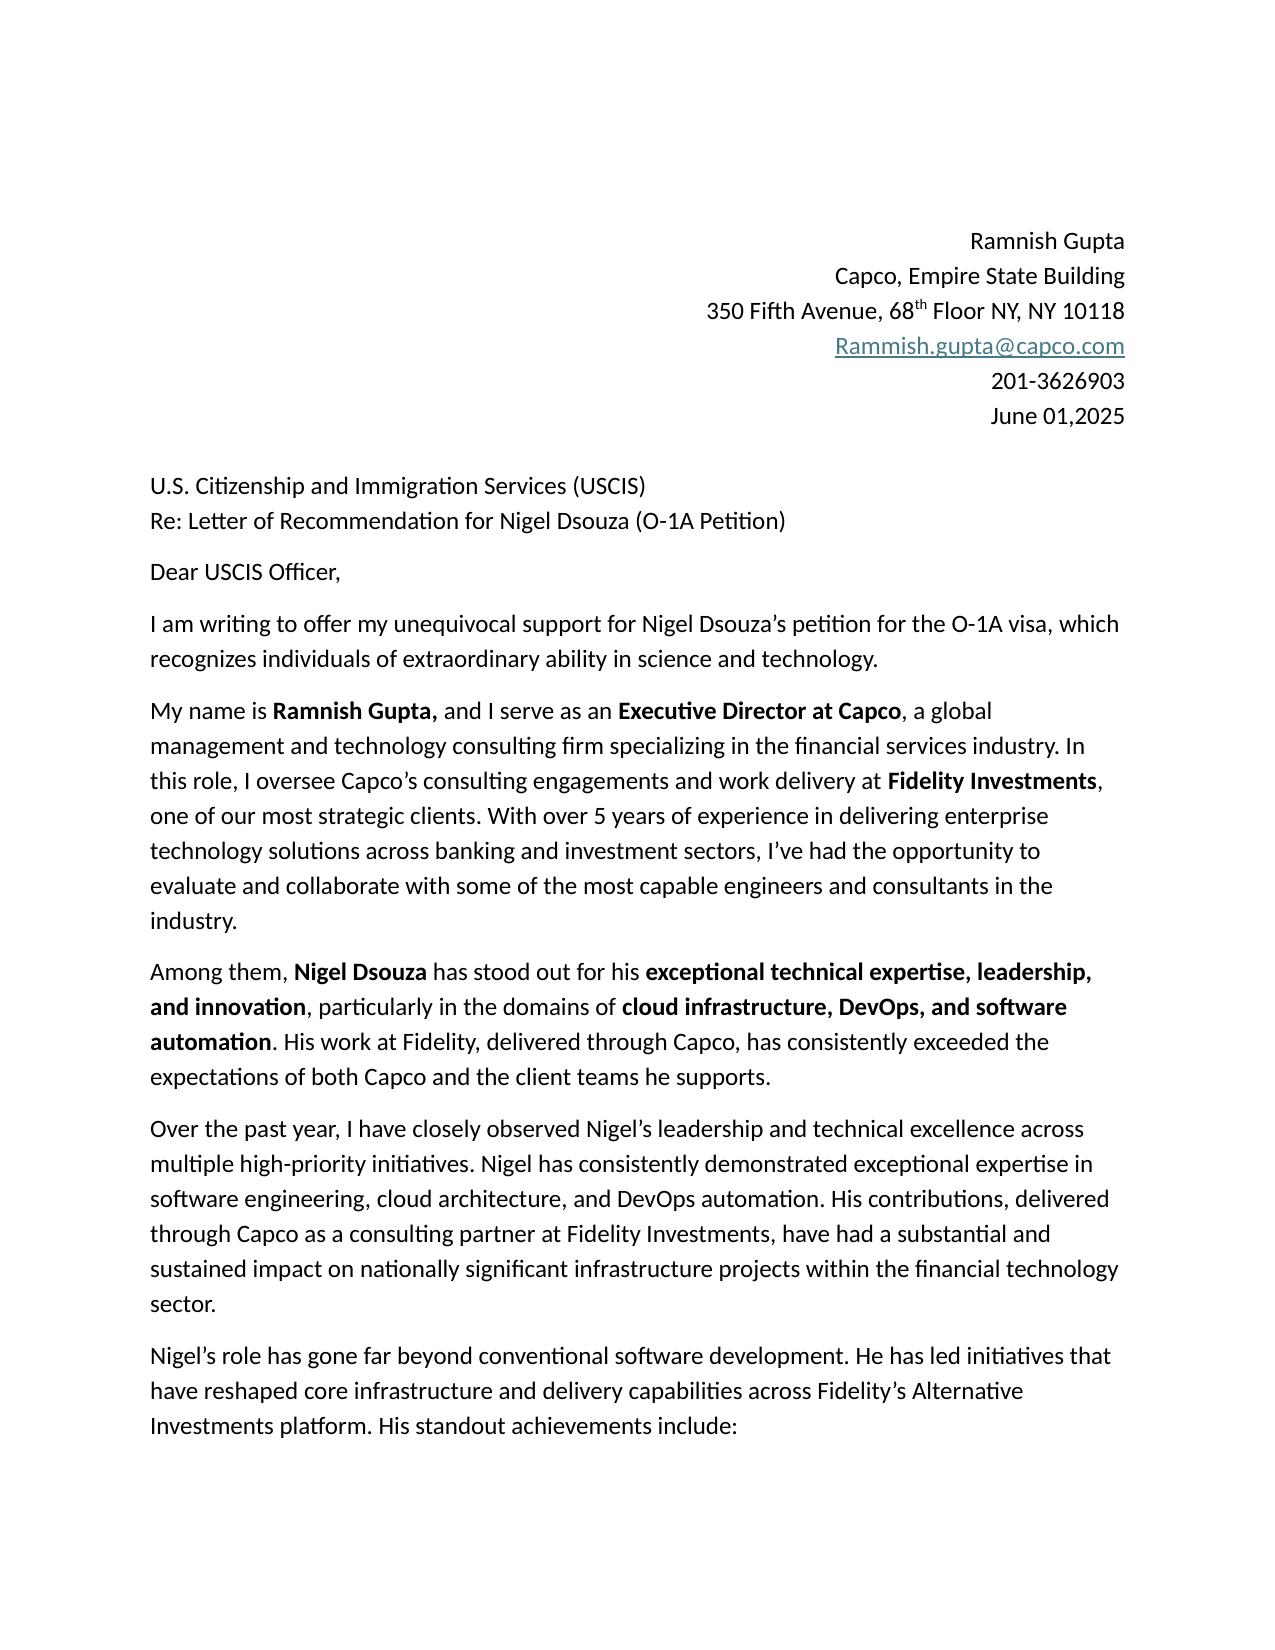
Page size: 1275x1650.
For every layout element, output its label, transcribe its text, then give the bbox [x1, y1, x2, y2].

text 201-3626903 [150, 365, 1125, 395]
text Nigel’s role has gone far beyond conventional software development. He has led initiatives that have reshaped core infrastructure and delivery capabilities across Fidelity’s Alternative Investments platform. His standout achievements include: [150, 1340, 1125, 1440]
text U.S. Citizenship and Immigration Services (USCIS) Re: Letter of Recommendation for Nigel Dsouza (O-1A Petition) [150, 470, 1125, 535]
text Over the past year, I have closely observed Nigel’s leadership and technical excellence across multiple high-priority initiatives. Nigel has consistently demonstrated exceptional expertise in software engineering, cloud architecture, and DevOps automation. His contributions, delivered through Capco as a consulting partner at Fidelity Investments, have had a substantial and sustained impact on nationally significant infrastructure projects within the financial technology sector. [150, 1113, 1125, 1319]
text My name is Ramnish Gupta, and I serve as an Executive Director at Capco, a global management and technology consulting firm specializing in the financial services industry. In this role, I oversee Capco’s consulting engagements and work delivery at Fidelity Investments, one of our most strategic clients. With over 5 years of experience in delivering enterprise technology solutions across banking and investment sectors, I’ve had the opportunity to evaluate and collaborate with some of the most capable engineers and consultants in the industry. [150, 695, 1125, 935]
text Among them, Nigel Dsouza has stood out for his exceptional technical expertise, leadership, and innovation, particularly in the domains of cloud infrastructure, DevOps, and software automation. His work at Fidelity, delivered through Capco, has consistently exceeded the expectations of both Capco and the client teams he supports. [150, 956, 1125, 1092]
text June 01,2025 [150, 400, 1125, 430]
text I am writing to offer my unequivocal support for Nigel Dsouza’s petition for the O-1A visa, which recognizes individuals of extraordinary ability in science and technology. [150, 608, 1125, 674]
text Ramnish Gupta Capco, Empire State Building 350 Fifth Avenue, 68th Floor NY, NY 10118 [150, 225, 1125, 325]
text Rammish.gupta@capco.com [150, 330, 1125, 360]
text Dear USCIS Officer, [150, 556, 1125, 587]
